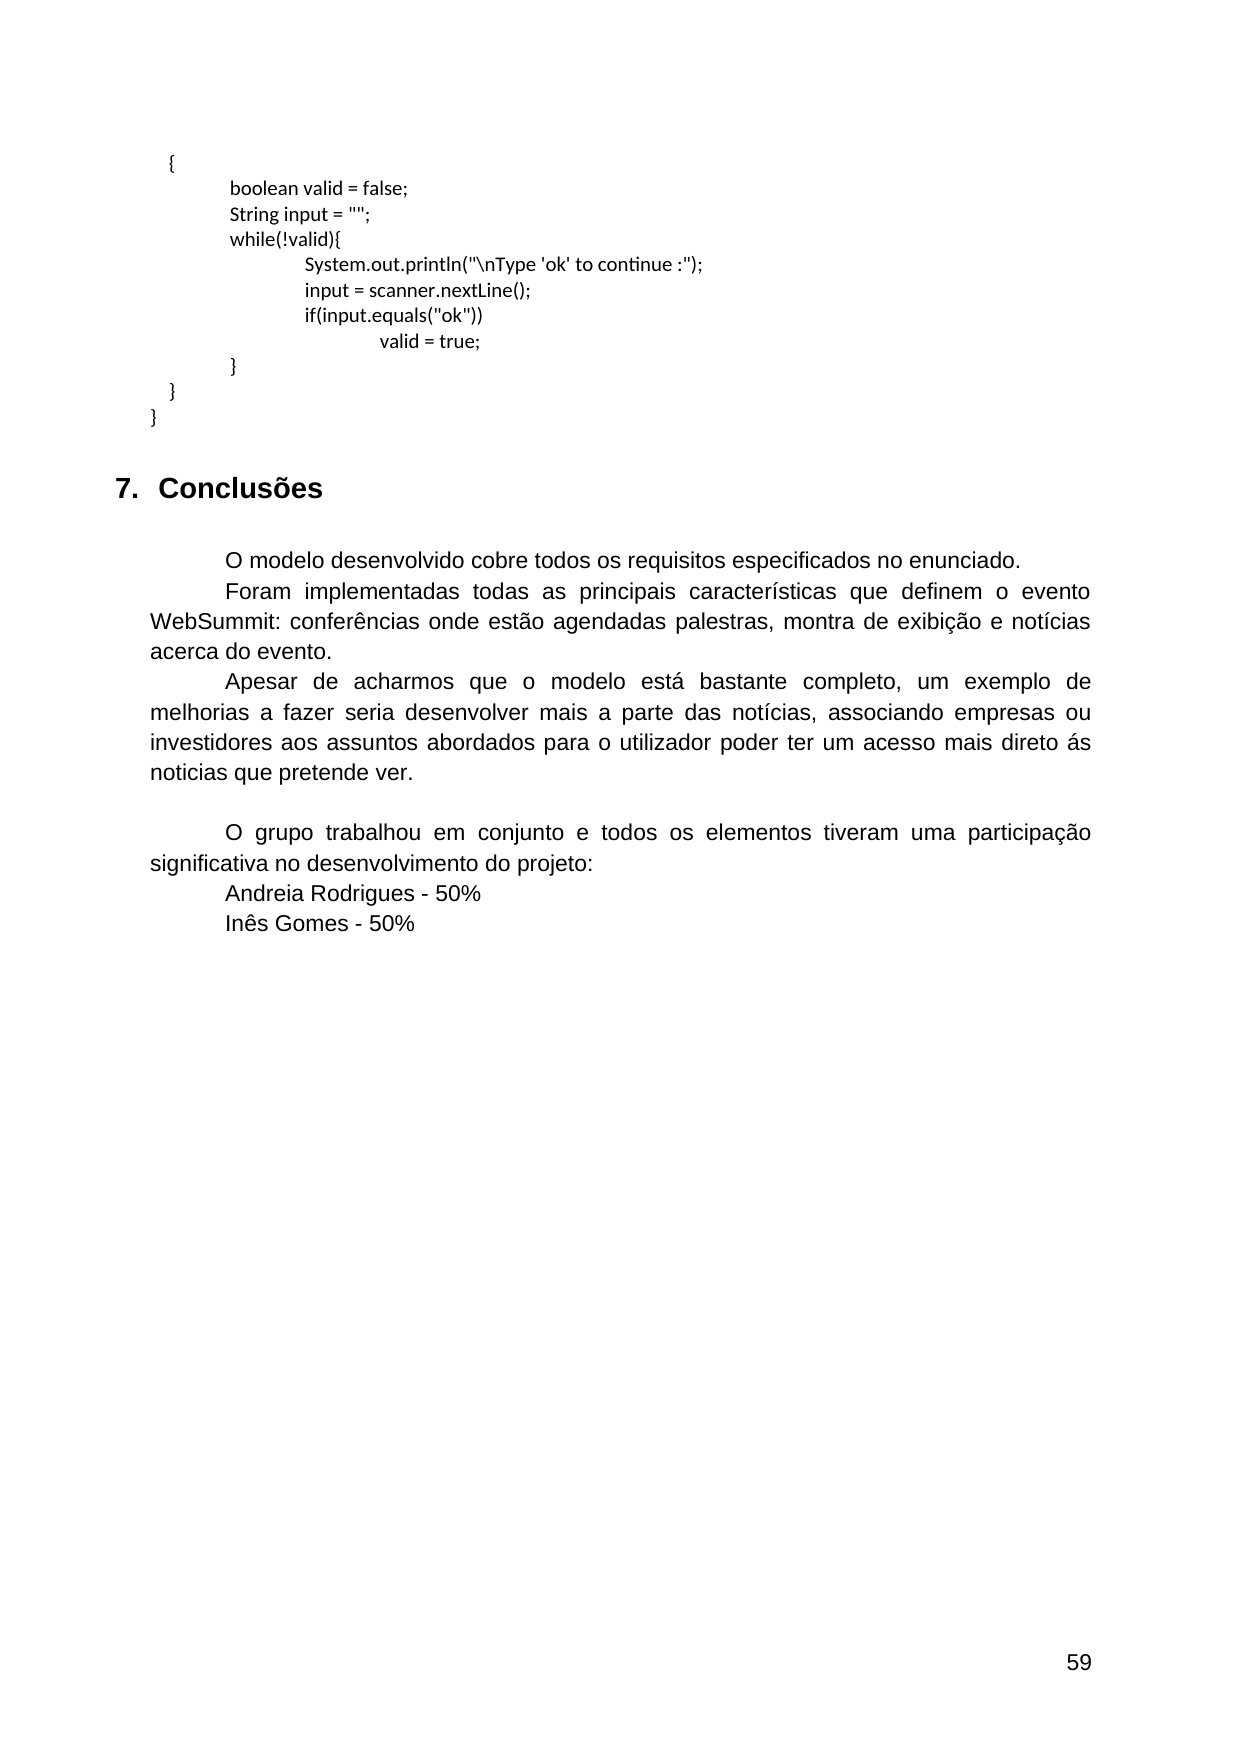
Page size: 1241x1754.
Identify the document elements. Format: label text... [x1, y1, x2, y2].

text String input = ""; [150, 201, 1092, 226]
text } [150, 353, 1092, 379]
text Inês Gomes - 50% [225, 910, 1092, 936]
text O modelo desenvolvido cobre todos os requisitos especificados no enunciado. [150, 547, 1092, 574]
text boolean valid = false; [150, 175, 1092, 201]
text Foram implementadas todas as principais características que definem o evento WebSummit: conferências onde estão agendadas palestras, montra de exibição e notícias acerca do evento. [150, 578, 1092, 664]
text } [150, 379, 1092, 404]
text Apesar de acharmos que o modelo está bastante completo, um exemplo de melhorias a fazer seria desenvolver mais a parte das notícias, associando empresas ou investidores aos assuntos abordados para o utilizador poder ter um acesso mais direto ás noticias que pretende ver. [150, 668, 1092, 785]
text Andreia Rodrigues - 50% [225, 880, 1092, 906]
text while(!valid){ [150, 226, 1092, 252]
text } [150, 404, 1092, 429]
text { [150, 150, 1092, 175]
text valid = true; [150, 328, 1092, 353]
text O grupo trabalhou em conjunto e todos os elementos tiveram uma participação significativa no desenvolvimento do projeto: [150, 819, 1092, 876]
text System.out.println("\nType 'ok' to continue :"); [150, 252, 1092, 277]
text input = scanner.nextLine(); [150, 277, 1092, 302]
subtitle Conclusões [139, 471, 1092, 505]
text if(input.equals("ok")) [150, 302, 1092, 328]
